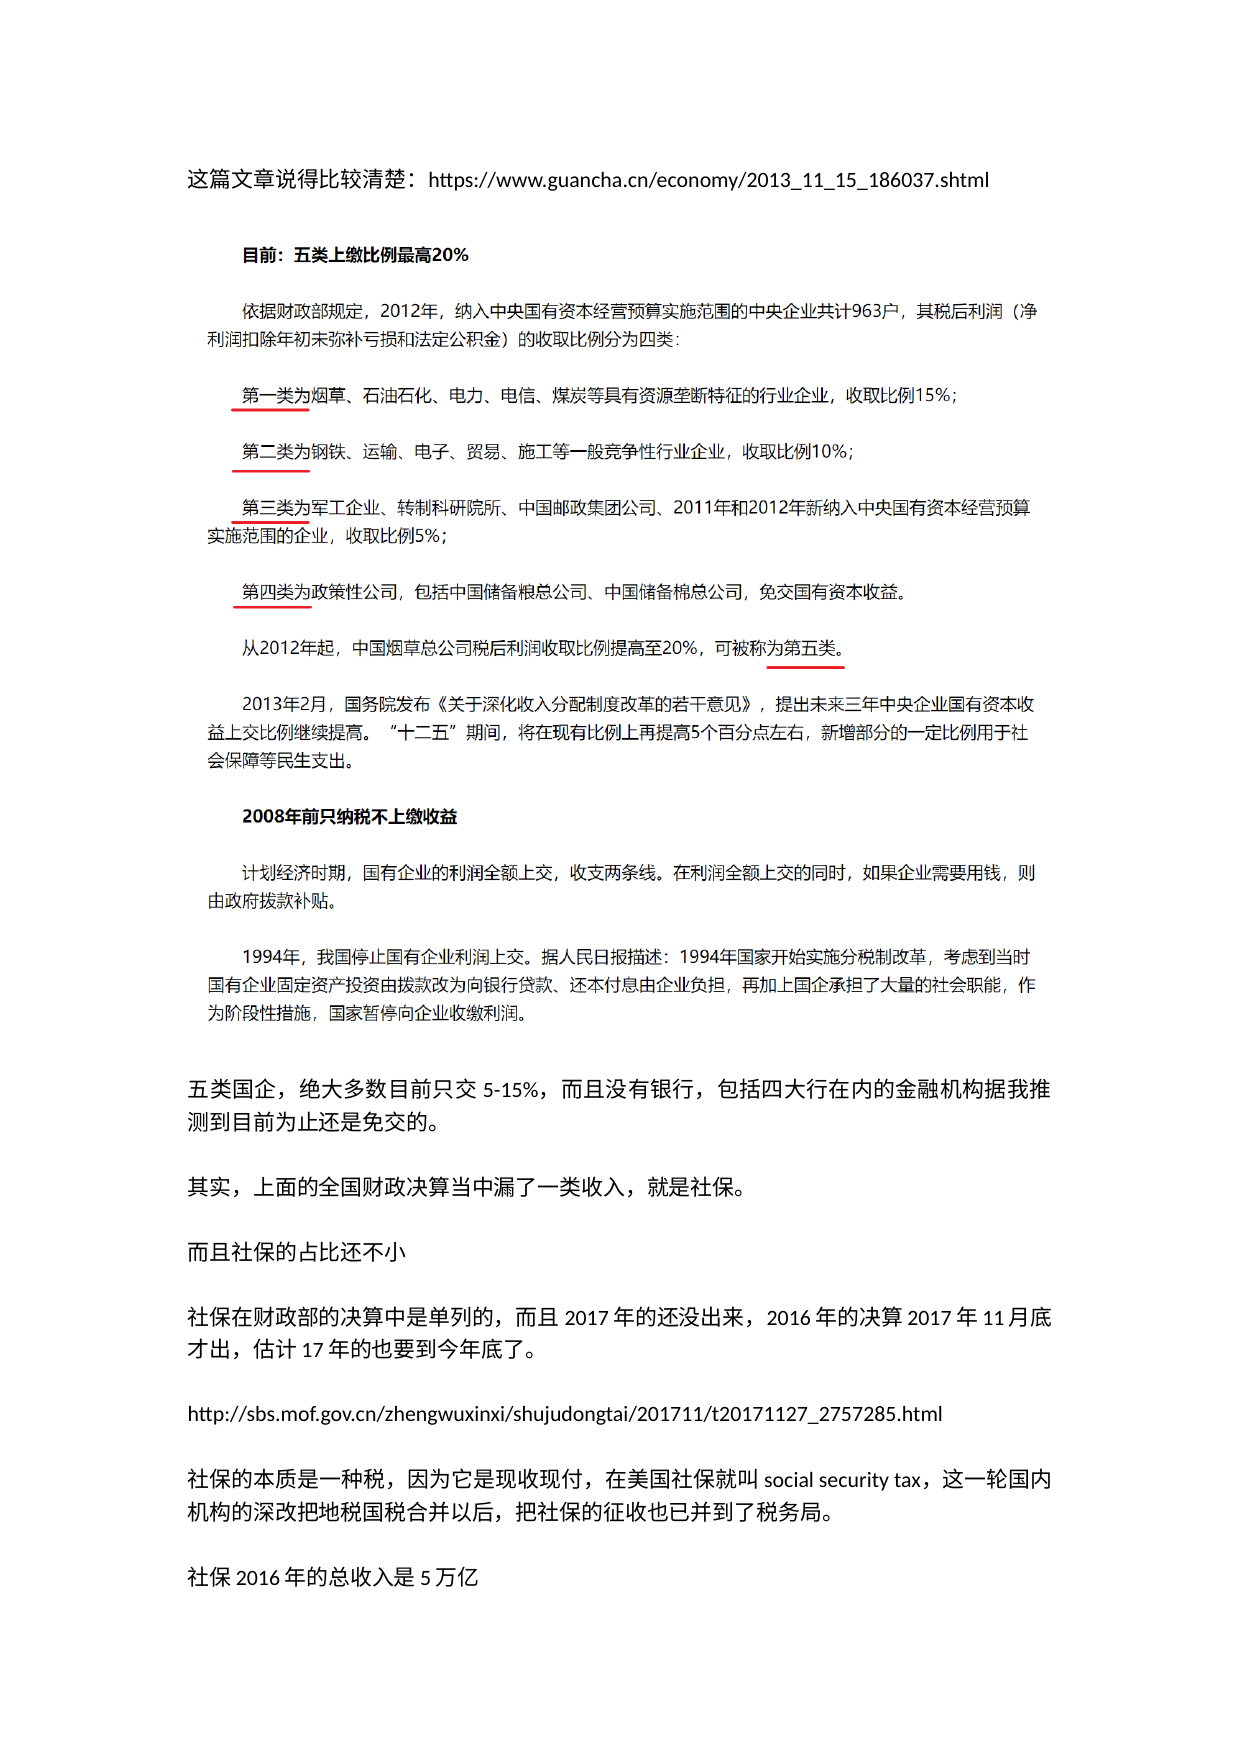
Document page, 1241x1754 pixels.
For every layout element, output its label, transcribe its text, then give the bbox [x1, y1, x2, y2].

text 五类国企，绝大多数目前只交5-15%，而且没有银行，包括四大行在内的金融机构据我推测到目前为止还是免交的。 [187, 1072, 1053, 1137]
text 而且社保的占比还不小 [187, 1234, 1053, 1267]
picture [187, 227, 1053, 1033]
text 其实，上面的全国财政决算当中漏了一类收入，就是社保。 [187, 1169, 1053, 1202]
text http://sbs.mof.gov.cn/zhengwuxinxi/shujudongtai/201711/t20171127_2757285.html [187, 1397, 1053, 1429]
text 社保2016年的总收入是5万亿 [187, 1559, 1053, 1592]
text 这篇文章说得比较清楚：https://www.guancha.cn/economy/2013_11_15_186037.shtml [187, 162, 1053, 194]
text 社保在财政部的决算中是单列的，而且2017年的还没出来，2016年的决算2017年11月底才出，估计17年的也要到今年底了。 [187, 1299, 1053, 1364]
text 社保的本质是一种税，因为它是现收现付，在美国社保就叫social security tax，这一轮国内机构的深改把地税国税合并以后，把社保的征收也已并到了税务局。 [187, 1462, 1053, 1527]
